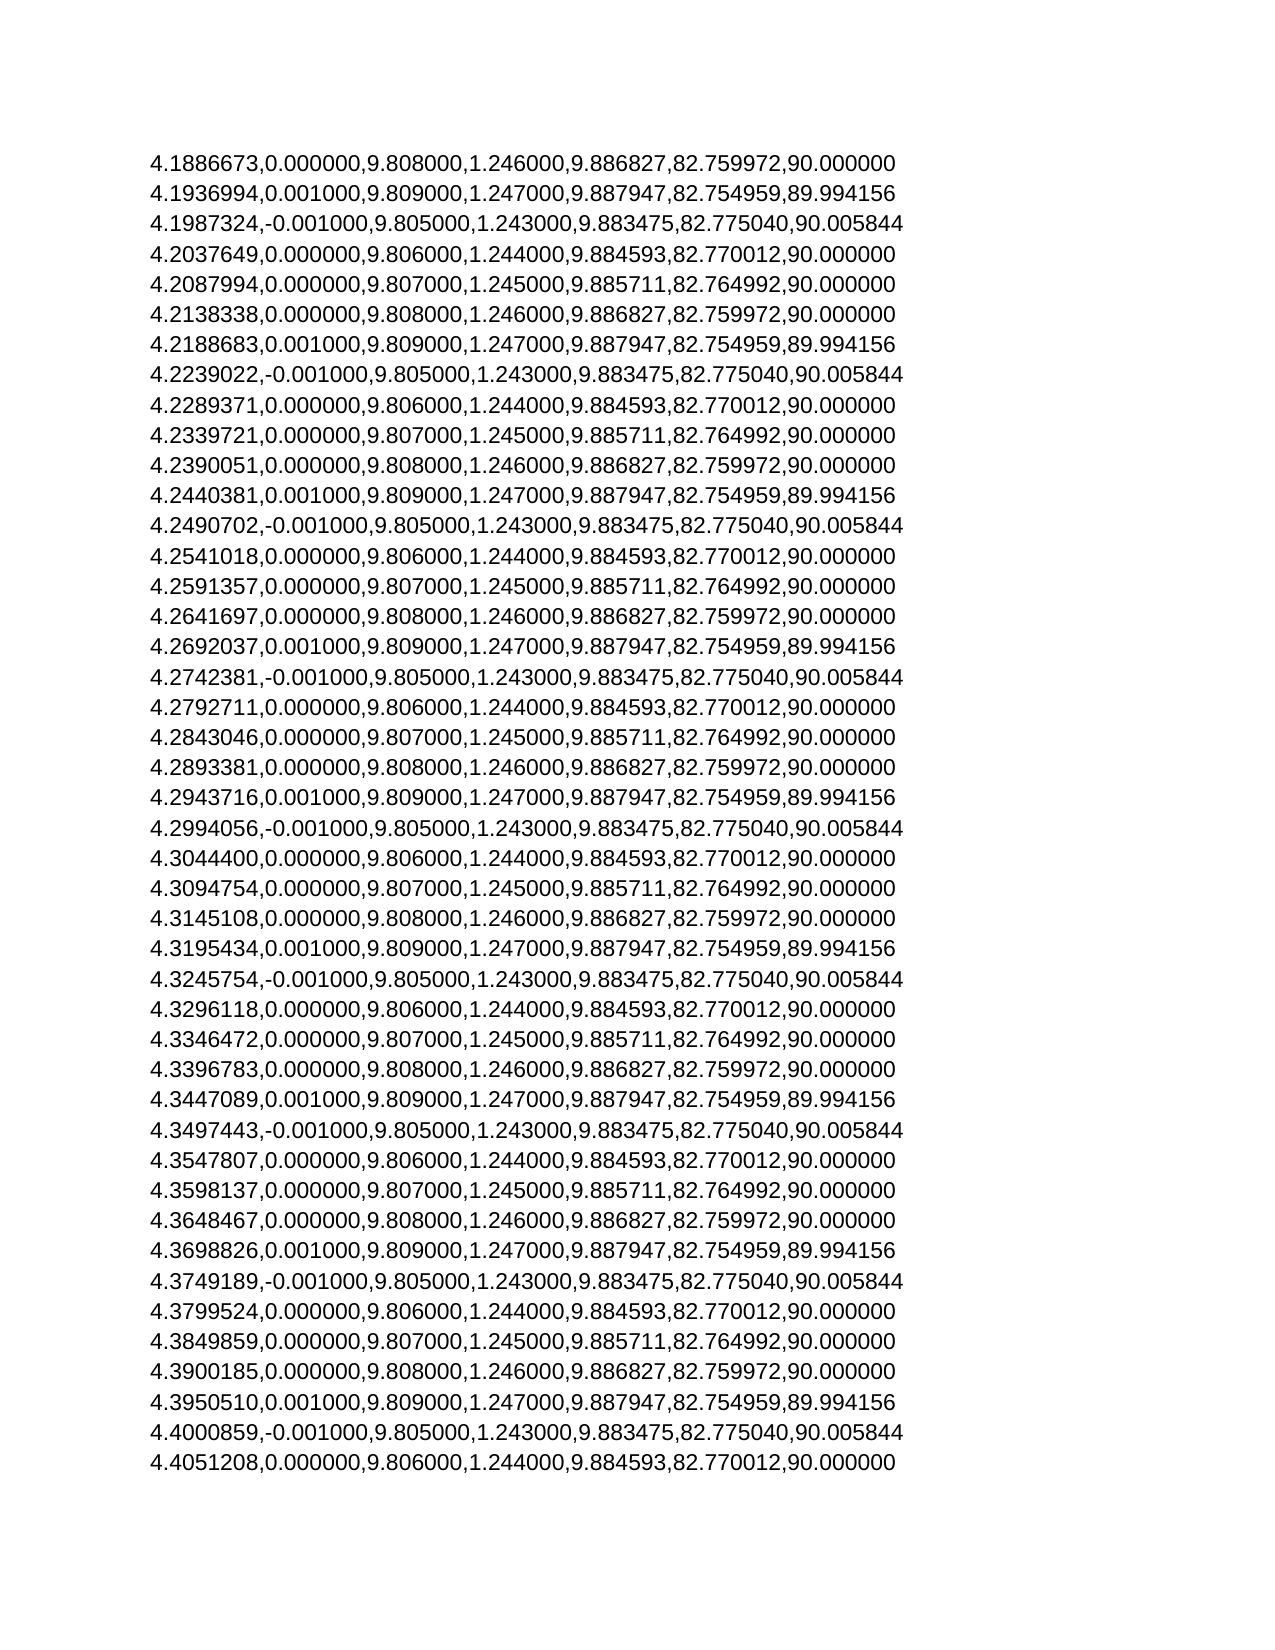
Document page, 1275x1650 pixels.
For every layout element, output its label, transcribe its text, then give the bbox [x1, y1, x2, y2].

text 4.2843046,0.000000,9.807000,1.245000,9.885711,82.764992,90.000000 [150, 724, 1125, 750]
text 4.1987324,-0.001000,9.805000,1.243000,9.883475,82.775040,90.005844 [150, 210, 1125, 237]
text 4.4051208,0.000000,9.806000,1.244000,9.884593,82.770012,90.000000 [150, 1449, 1125, 1475]
text 4.2440381,0.001000,9.809000,1.247000,9.887947,82.754959,89.994156 [150, 482, 1125, 509]
text 4.4000859,-0.001000,9.805000,1.243000,9.883475,82.775040,90.005844 [150, 1419, 1125, 1445]
text 4.3799524,0.000000,9.806000,1.244000,9.884593,82.770012,90.000000 [150, 1298, 1125, 1324]
text 4.2994056,-0.001000,9.805000,1.243000,9.883475,82.775040,90.005844 [150, 814, 1125, 841]
text 4.2943716,0.001000,9.809000,1.247000,9.887947,82.754959,89.994156 [150, 784, 1125, 811]
text 4.2390051,0.000000,9.808000,1.246000,9.886827,82.759972,90.000000 [150, 452, 1125, 478]
text 4.1936994,0.001000,9.809000,1.247000,9.887947,82.754959,89.994156 [150, 180, 1125, 207]
text 4.2692037,0.001000,9.809000,1.247000,9.887947,82.754959,89.994156 [150, 633, 1125, 660]
text 4.3547807,0.000000,9.806000,1.244000,9.884593,82.770012,90.000000 [150, 1147, 1125, 1173]
text 4.3849859,0.000000,9.807000,1.245000,9.885711,82.764992,90.000000 [150, 1328, 1125, 1354]
text 4.3396783,0.000000,9.808000,1.246000,9.886827,82.759972,90.000000 [150, 1056, 1125, 1083]
text 4.3749189,-0.001000,9.805000,1.243000,9.883475,82.775040,90.005844 [150, 1268, 1125, 1294]
text 4.3094754,0.000000,9.807000,1.245000,9.885711,82.764992,90.000000 [150, 875, 1125, 901]
text 4.2037649,0.000000,9.806000,1.244000,9.884593,82.770012,90.000000 [150, 241, 1125, 267]
text 4.3900185,0.000000,9.808000,1.246000,9.886827,82.759972,90.000000 [150, 1358, 1125, 1385]
text 4.2239022,-0.001000,9.805000,1.243000,9.883475,82.775040,90.005844 [150, 361, 1125, 388]
text 4.3497443,-0.001000,9.805000,1.243000,9.883475,82.775040,90.005844 [150, 1117, 1125, 1143]
text 4.2188683,0.001000,9.809000,1.247000,9.887947,82.754959,89.994156 [150, 331, 1125, 358]
text 4.2641697,0.000000,9.808000,1.246000,9.886827,82.759972,90.000000 [150, 603, 1125, 629]
text 4.2792711,0.000000,9.806000,1.244000,9.884593,82.770012,90.000000 [150, 694, 1125, 720]
text 4.3447089,0.001000,9.809000,1.247000,9.887947,82.754959,89.994156 [150, 1086, 1125, 1113]
text 4.3245754,-0.001000,9.805000,1.243000,9.883475,82.775040,90.005844 [150, 966, 1125, 992]
text 4.2591357,0.000000,9.807000,1.245000,9.885711,82.764992,90.000000 [150, 573, 1125, 599]
text 4.3145108,0.000000,9.808000,1.246000,9.886827,82.759972,90.000000 [150, 905, 1125, 932]
text 4.3598137,0.000000,9.807000,1.245000,9.885711,82.764992,90.000000 [150, 1177, 1125, 1203]
text 4.3648467,0.000000,9.808000,1.246000,9.886827,82.759972,90.000000 [150, 1207, 1125, 1234]
text 4.1886673,0.000000,9.808000,1.246000,9.886827,82.759972,90.000000 [150, 150, 1125, 176]
text 4.2339721,0.000000,9.807000,1.245000,9.885711,82.764992,90.000000 [150, 422, 1125, 448]
text 4.3195434,0.001000,9.809000,1.247000,9.887947,82.754959,89.994156 [150, 935, 1125, 962]
text 4.2087994,0.000000,9.807000,1.245000,9.885711,82.764992,90.000000 [150, 271, 1125, 297]
text 4.2138338,0.000000,9.808000,1.246000,9.886827,82.759972,90.000000 [150, 301, 1125, 327]
text 4.2541018,0.000000,9.806000,1.244000,9.884593,82.770012,90.000000 [150, 543, 1125, 569]
text 4.3950510,0.001000,9.809000,1.247000,9.887947,82.754959,89.994156 [150, 1388, 1125, 1415]
text 4.3698826,0.001000,9.809000,1.247000,9.887947,82.754959,89.994156 [150, 1237, 1125, 1264]
text 4.2742381,-0.001000,9.805000,1.243000,9.883475,82.775040,90.005844 [150, 663, 1125, 690]
text 4.2893381,0.000000,9.808000,1.246000,9.886827,82.759972,90.000000 [150, 754, 1125, 781]
text 4.2490702,-0.001000,9.805000,1.243000,9.883475,82.775040,90.005844 [150, 512, 1125, 539]
text 4.2289371,0.000000,9.806000,1.244000,9.884593,82.770012,90.000000 [150, 392, 1125, 418]
text 4.3296118,0.000000,9.806000,1.244000,9.884593,82.770012,90.000000 [150, 996, 1125, 1022]
text 4.3044400,0.000000,9.806000,1.244000,9.884593,82.770012,90.000000 [150, 845, 1125, 871]
text 4.3346472,0.000000,9.807000,1.245000,9.885711,82.764992,90.000000 [150, 1026, 1125, 1052]
